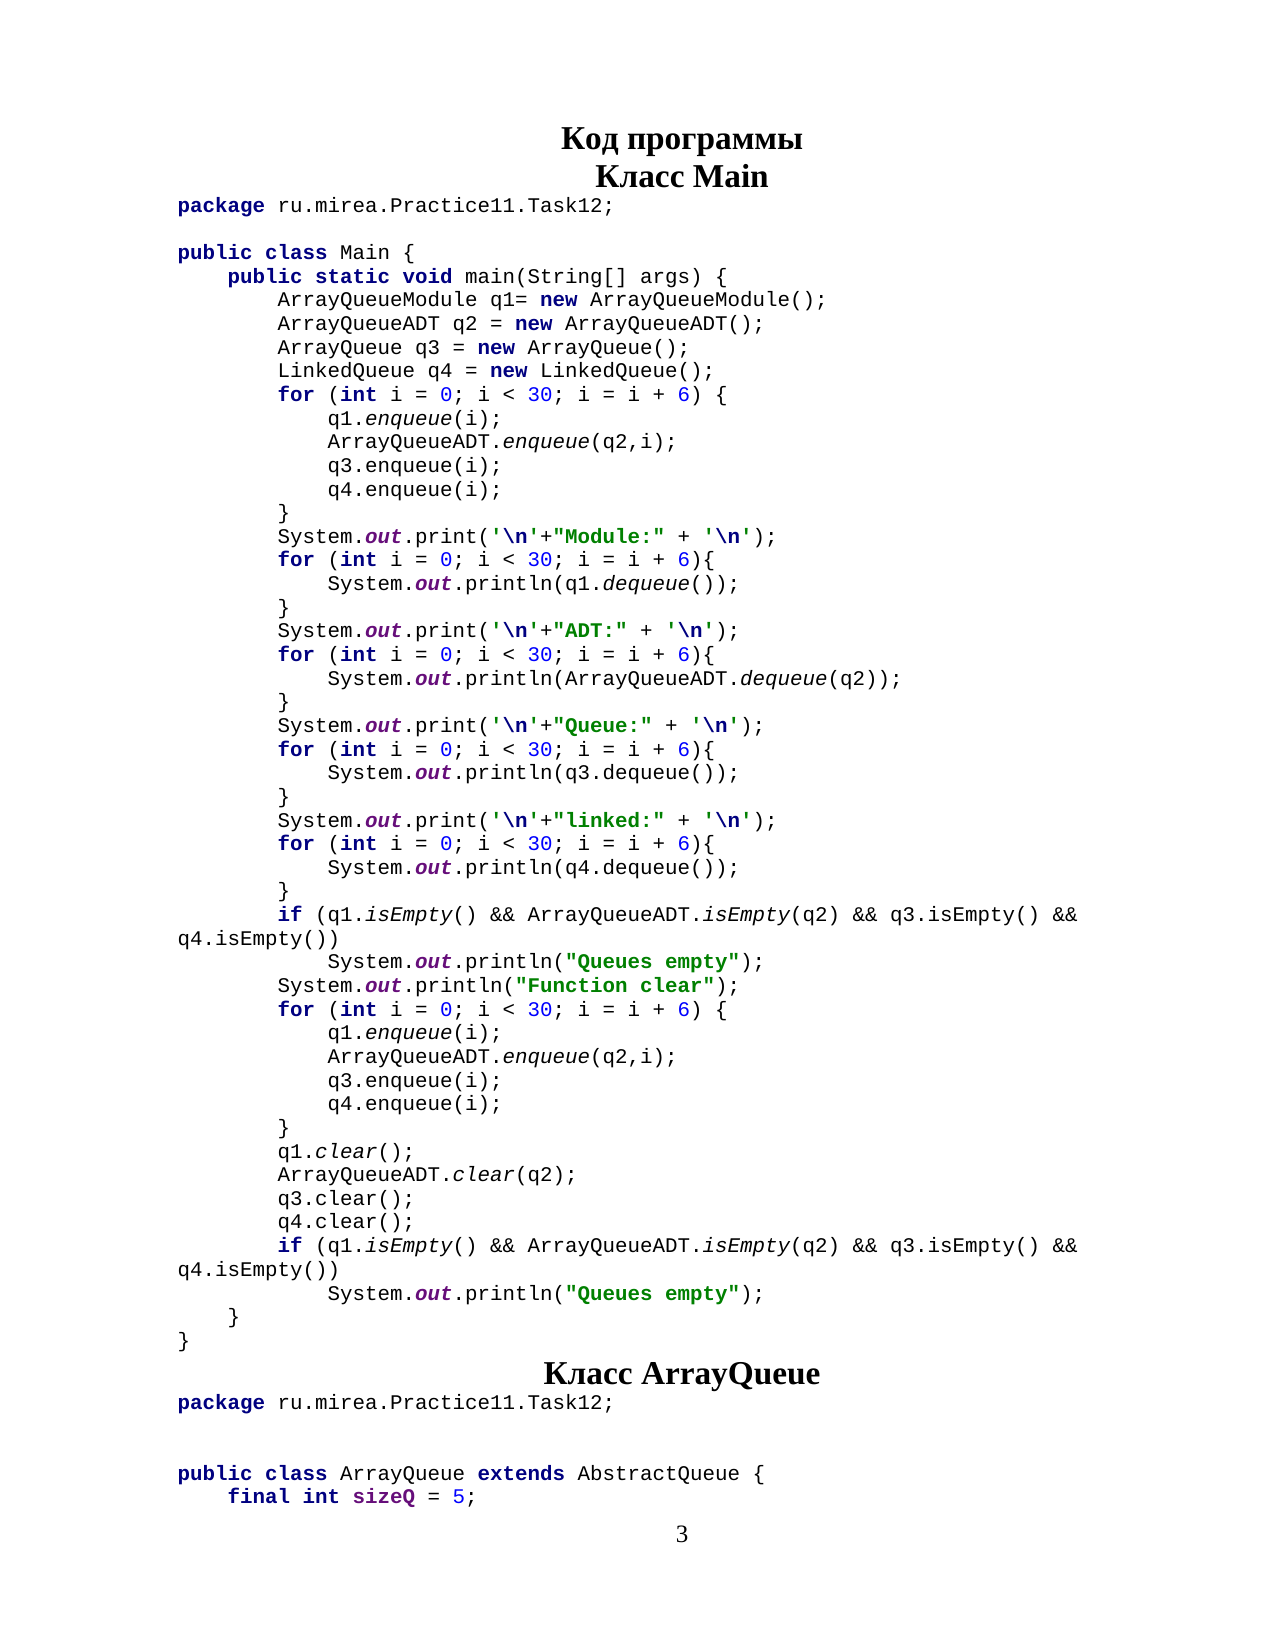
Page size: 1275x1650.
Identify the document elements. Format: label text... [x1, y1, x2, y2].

text Класс Main [177, 156, 1186, 195]
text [177, 1392, 1186, 1510]
text package ru.mirea.Practice11.Task12; public class Main { public static void main(String[] args) { ArrayQueueModule q1= new ArrayQueueModule(); ArrayQueueADT q2 = new ArrayQueueADT(); ArrayQueue q3 = new ArrayQueue(); LinkedQueue q4 = new LinkedQueue(); for (int i = 0; i < 30; i = i + 6) { q1.enqueue(i); ArrayQueueADT.enqueue(q2,i); q3.enqueue(i); q4.enqueue(i); } System.out.print('\n'+"Module:" + '\n'); for (int i = 0; i < 30; i = i + 6){ System.out.println(q1.dequeue()); } System.out.print('\n'+"ADT:" + '\n'); for (int i = 0; i < 30; i = i + 6){ System.out.println(ArrayQueueADT.dequeue(q2)); } System.out.print('\n'+"Queue:" + '\n'); for (int i = 0; i < 30; i = i + 6){ System.out.println(q3.dequeue()); } System.out.print('\n'+"linked:" + '\n'); for (int i = 0; i < 30; i = i + 6){ System.out.println(q4.dequeue()); } if (q1.isEmpty() && ArrayQueueADT.isEmpty(q2) && q3.isEmpty() && q4.isEmpty()) System.out.println("Queues empty"); System.out.println("Function clear"); for (int i = 0; i < 30; i = i + 6) { q1.enqueue(i); ArrayQueueADT.enqueue(q2,i); q3.enqueue(i); q4.enqueue(i); } q1.clear(); ArrayQueueADT.clear(q2); q3.clear(); q4.clear(); if (q1.isEmpty() && ArrayQueueADT.isEmpty(q2) && q3.isEmpty() && q4.isEmpty()) System.out.println("Queues empty"); } } [177, 195, 1186, 1353]
text Код программы [177, 118, 1186, 156]
text Класс ArrayQueue [177, 1353, 1186, 1392]
